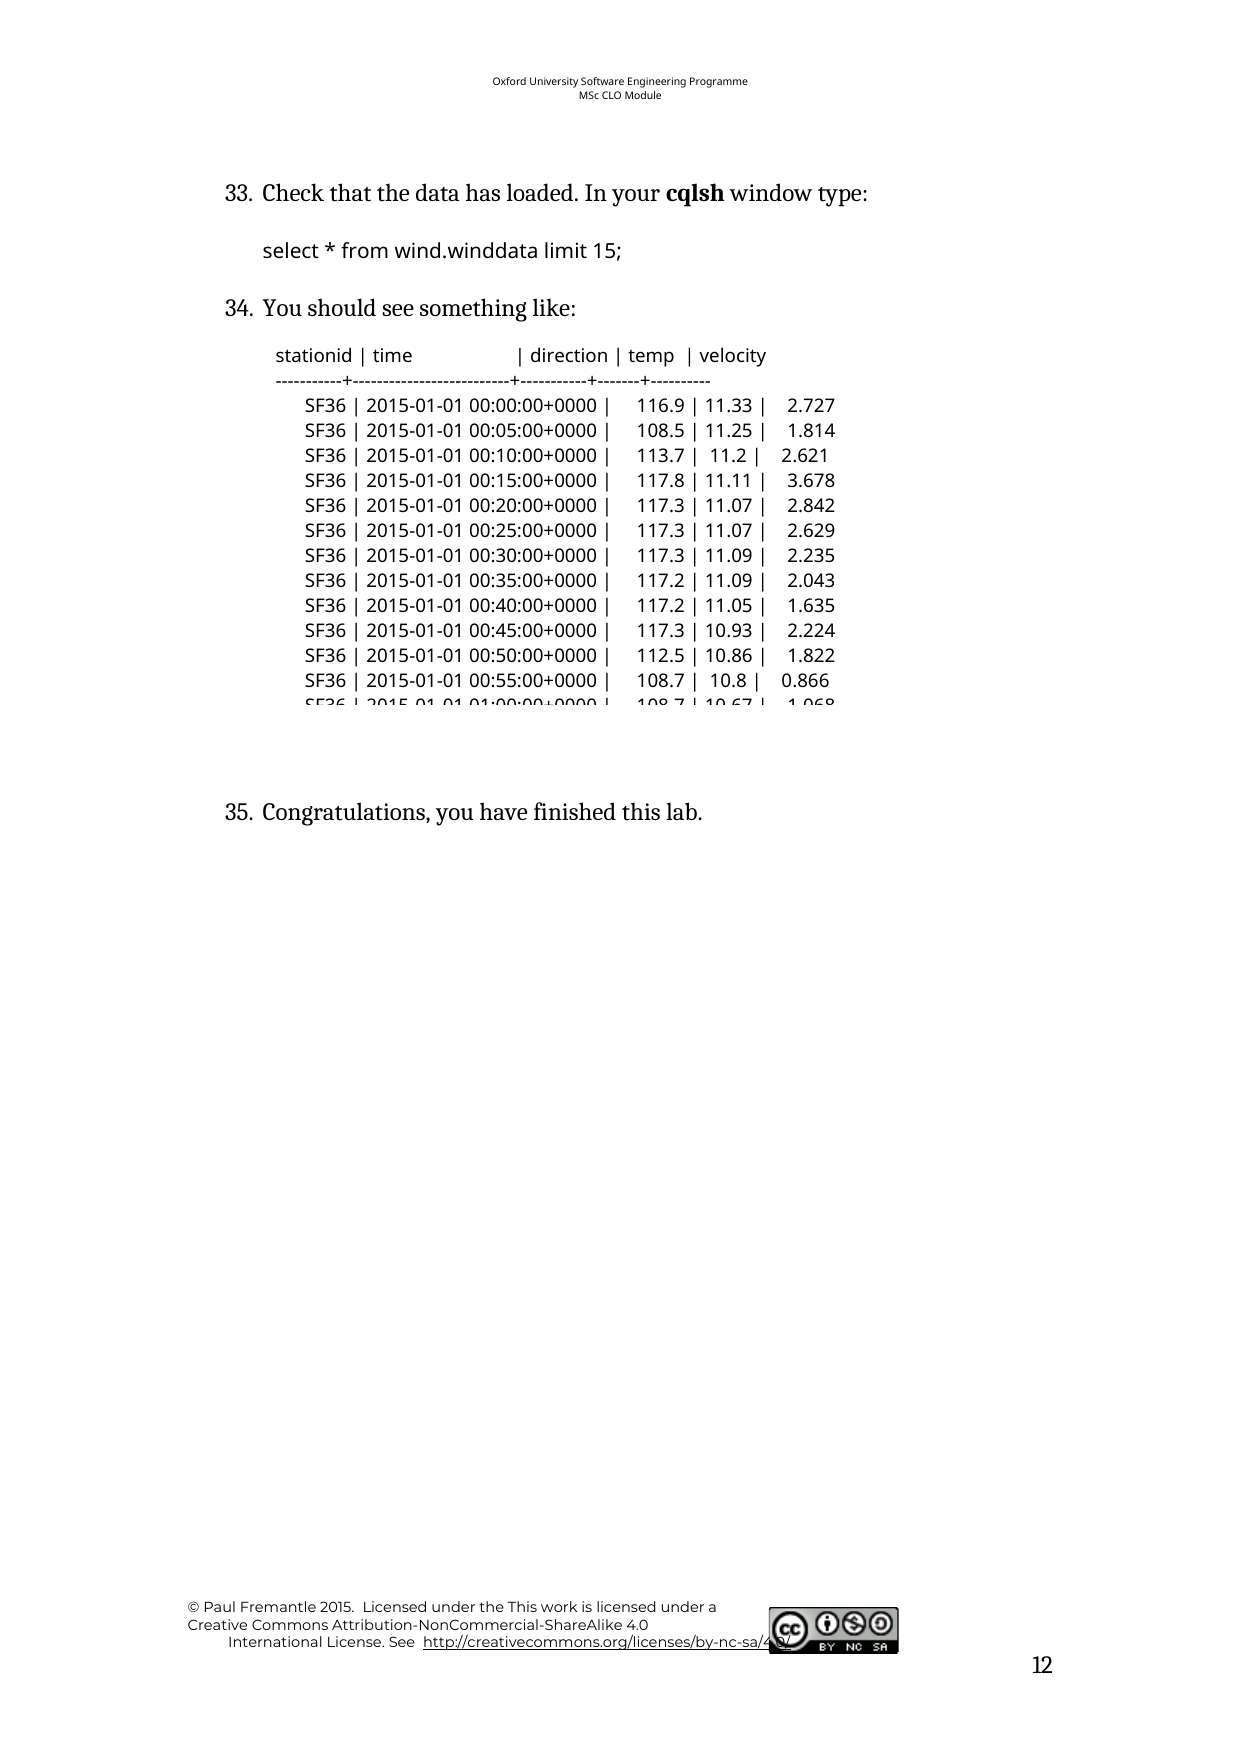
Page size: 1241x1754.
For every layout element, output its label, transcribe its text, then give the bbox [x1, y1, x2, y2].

list You should see something like: [225, 293, 1053, 322]
picture [768, 1607, 899, 1654]
list Check that the data has loaded. In your cqlsh window type: select * from wind.winddata limit 15; [225, 179, 1053, 293]
list Congratulations, you have finished this lab. [225, 798, 1053, 827]
